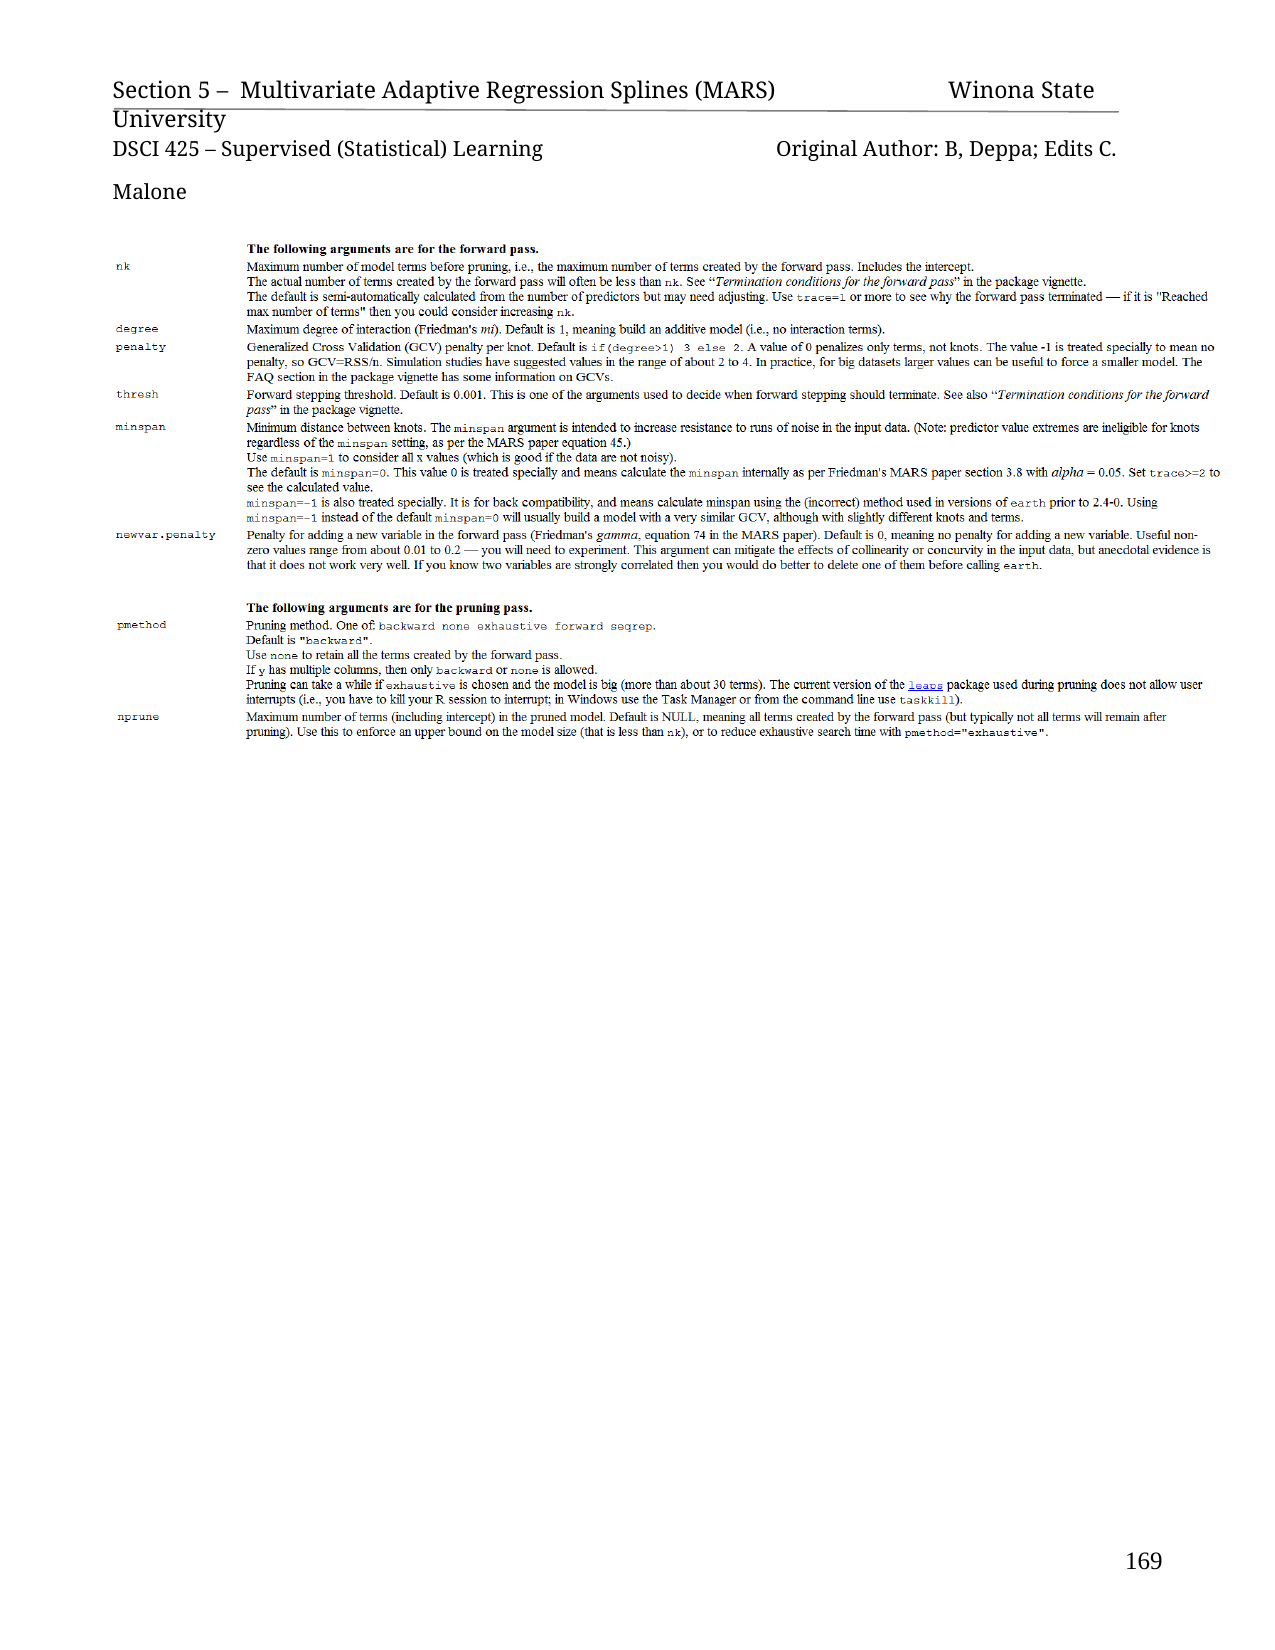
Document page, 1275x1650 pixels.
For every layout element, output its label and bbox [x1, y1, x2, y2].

picture [112, 240, 1224, 573]
picture [112, 596, 1208, 744]
